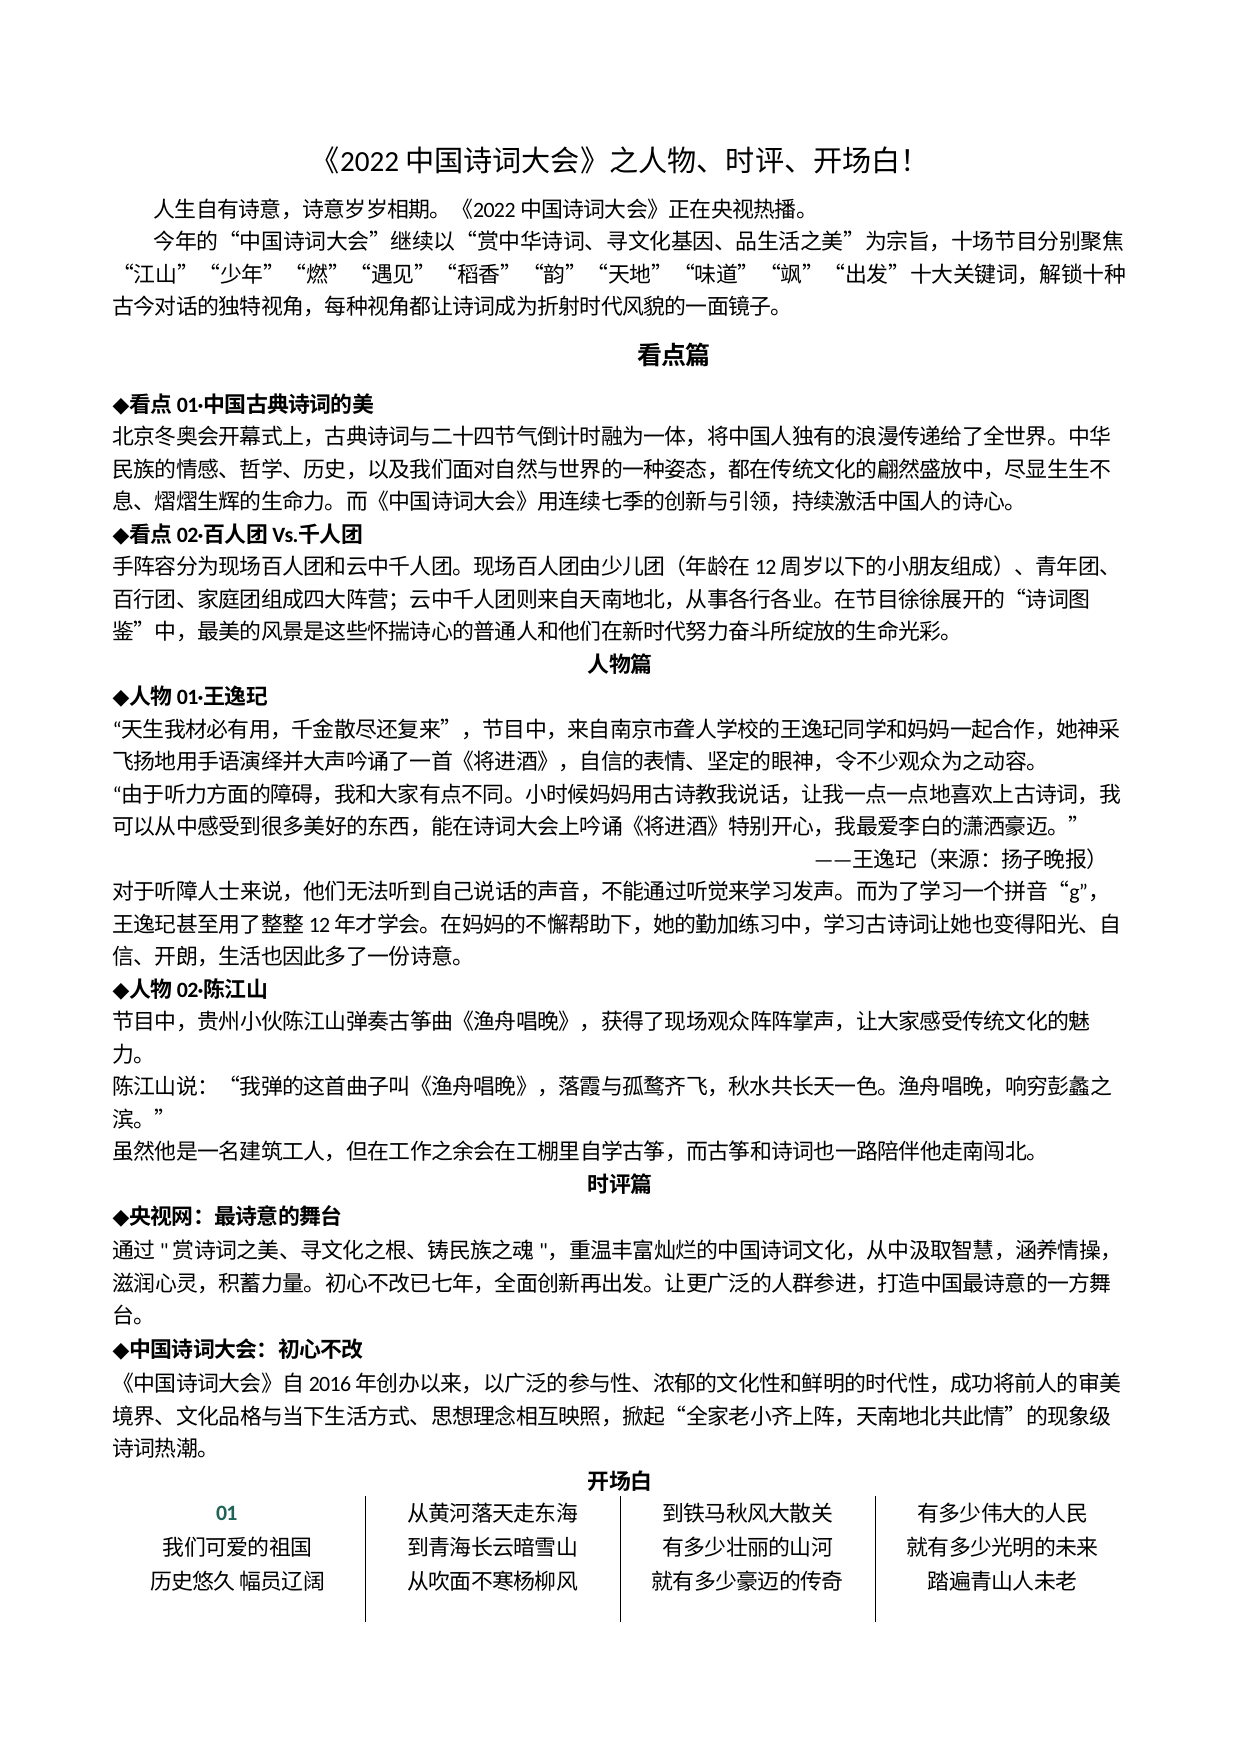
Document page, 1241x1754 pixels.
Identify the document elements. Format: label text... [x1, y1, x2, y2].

text 开场白 [112, 1463, 1128, 1496]
text 有多少壮丽的山河 [622, 1530, 873, 1562]
text 踏遍青山人未老 [877, 1564, 1128, 1596]
text 人物篇 [112, 646, 1128, 679]
text 01 [112, 1496, 363, 1528]
text ◆人物01·王逸玘 [112, 679, 1128, 711]
text ◆人物02·陈江山 [112, 971, 1128, 1004]
text 人生自有诗意，诗意岁岁相期。《2022中国诗词大会》正在央视热播。 [112, 191, 1128, 224]
text 从吹面不寒杨柳风 [367, 1564, 618, 1596]
text 我们可爱的祖国 [112, 1530, 363, 1562]
text 有多少伟大的人民 [877, 1496, 1128, 1528]
text ◆中国诗词大会：初心不改 [112, 1332, 1128, 1364]
text ◆看点01·中国古典诗词的美 [112, 386, 1128, 419]
text 虽然他是一名建筑工人，但在工作之余会在工棚里自学古筝，而古筝和诗词也一路陪伴他走南闯北。 [112, 1134, 1128, 1166]
text “由于听力方面的障碍，我和大家有点不同。小时候妈妈用古诗教我说话，让我一点一点地喜欢上古诗词，我可以从中感受到很多美好的东西，能在诗词大会上吟诵《将进酒》特别开心，我最爱李白的潇洒豪迈。” [112, 776, 1128, 841]
text 陈江山说：“我弹的这首曲子叫《渔舟唱晚》，落霞与孤鹜齐飞，秋水共长天一色。渔舟唱晚，响穷彭蠡之滨。” [112, 1069, 1128, 1134]
text ◆看点02·百人团Vs.千人团 [112, 516, 1128, 549]
text 北京冬奥会开幕式上，古典诗词与二十四节气倒计时融为一体，将中国人独有的浪漫传递给了全世界。中华民族的情感、哲学、历史，以及我们面对自然与世界的一种姿态，都在传统文化的翩然盛放中，尽显生生不息、熠熠生辉的生命力。而《中国诗词大会》用连续七季的创新与引领，持续激活中国人的诗心。 [112, 419, 1128, 516]
text “天生我材必有用，千金散尽还复来”，节目中，来自南京市聋人学校的王逸玘同学和妈妈一起合作，她神采飞扬地用手语演绎并大声吟诵了一首《将进酒》，自信的表情、坚定的眼神，令不少观众为之动容。 [112, 711, 1128, 776]
text 到青海长云暗雪山 [367, 1530, 618, 1562]
text 《中国诗词大会》自2016年创办以来，以广泛的参与性、浓郁的文化性和鲜明的时代性，成功将前人的审美境界、文化品格与当下生活方式、思想理念相互映照，掀起“全家老小齐上阵，天南地北共此情”的现象级诗词热潮。 [112, 1366, 1128, 1463]
text ◆央视网：最诗意的舞台 [112, 1199, 1128, 1231]
text 就有多少光明的未来 [877, 1530, 1128, 1562]
text 就有多少豪迈的传奇 [622, 1564, 873, 1596]
text 从黄河落天走东海 [367, 1496, 618, 1528]
text 对于听障人士来说，他们无法听到自己说话的声音，不能通过听觉来学习发声。而为了学习一个拼音“g”，王逸玘甚至用了整整12年才学会。在妈妈的不懈帮助下，她的勤加练习中，学习古诗词让她也变得阳光、自信、开朗，生活也因此多了一份诗意。 [112, 874, 1128, 971]
text 节目中，贵州小伙陈江山弹奏古筝曲《渔舟唱晚》，获得了现场观众阵阵掌声，让大家感受传统文化的魅力。 [112, 1004, 1128, 1069]
text 通过 " 赏诗词之美、寻文化之根、铸民族之魂 "，重温丰富灿烂的中国诗词文化，从中汲取智慧，涵养情操，滋润心灵，积蓄力量。初心不改已七年，全面创新再出发。让更广泛的人群参进，打造中国最诗意的一方舞台。 [112, 1233, 1128, 1330]
text 看点篇 [112, 321, 1128, 386]
text 到铁马秋风大散关 [622, 1496, 873, 1528]
text 《2022中国诗词大会》之人物、时评、开场白！ [112, 126, 1128, 191]
text 时评篇 [112, 1166, 1128, 1199]
text ——王逸玘（来源：扬子晚报） [112, 841, 1128, 874]
text 今年的“中国诗词大会”继续以“赏中华诗词、寻文化基因、品生活之美”为宗旨，十场节目分别聚焦“江山”“少年”“燃”“遇见”“稻香”“韵”“天地”“味道”“飒”“出发”十大关键词，解锁十种古今对话的独特视角，每种视角都让诗词成为折射时代风貌的一面镜子。 [112, 224, 1128, 321]
text 手阵容分为现场百人团和云中千人团。现场百人团由少儿团（年龄在12周岁以下的小朋友组成）、青年团、百行团、家庭团组成四大阵营；云中千人团则来自天南地北，从事各行各业。在节目徐徐展开的“诗词图鉴”中，最美的风景是这些怀揣诗心的普通人和他们在新时代努力奋斗所绽放的生命光彩。 [112, 549, 1128, 646]
text 历史悠久 幅员辽阔 [112, 1564, 363, 1596]
